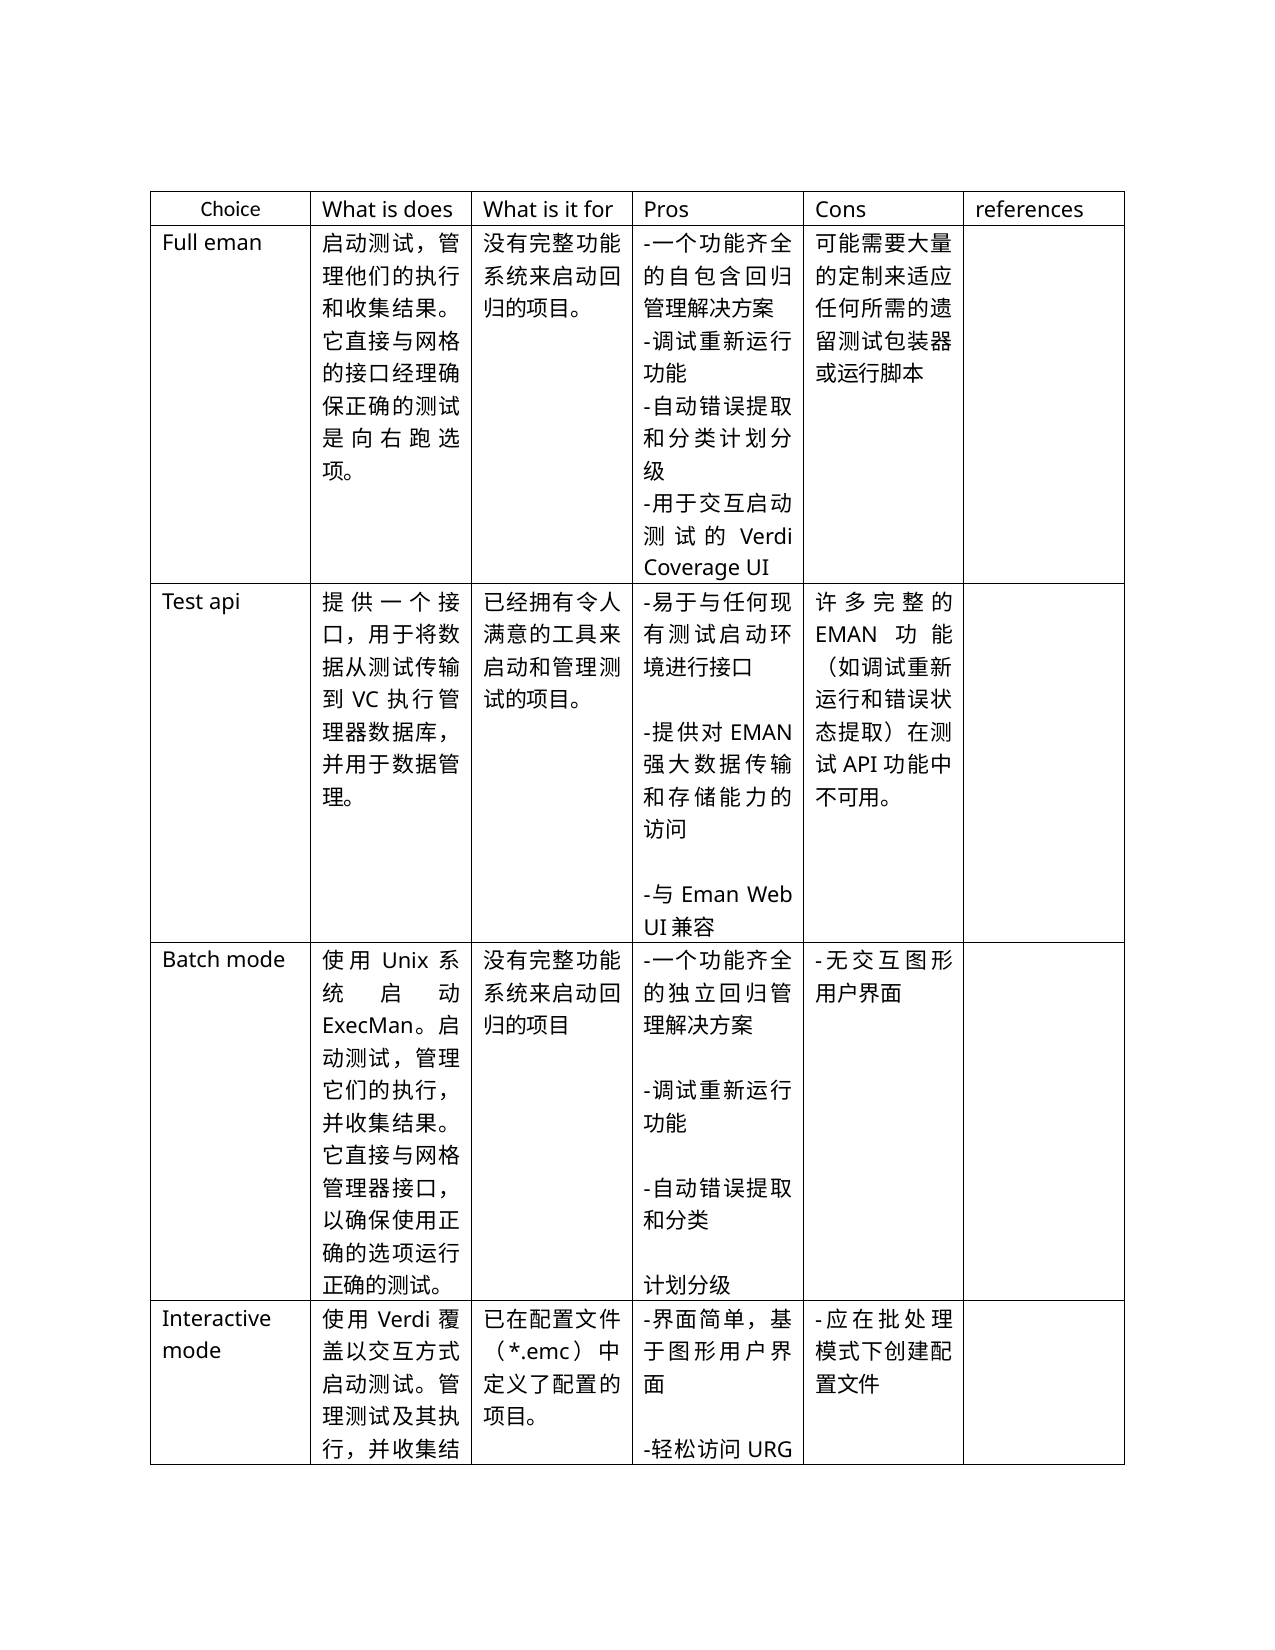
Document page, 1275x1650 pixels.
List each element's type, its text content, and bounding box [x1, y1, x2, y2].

table_cell -一个功能齐全的独立回归管理解决方案 -调试重新运行功能 -自动错误提取和分类 计划分级 [633, 943, 803, 1300]
table_cell -易于与任何现有测试启动环境进行接口 -提供对EMAN强大数据传输和存储能力的访问 -与Eman Web UI兼容 [633, 584, 803, 942]
table_cell 可能需要大量的定制来适应任何所需的遗留测试包装器或运行脚本 [804, 226, 963, 583]
table_cell Full eman [151, 226, 310, 583]
table_cell [964, 1301, 1124, 1464]
table_header Cons [804, 192, 963, 225]
table_cell Test api [151, 584, 310, 942]
table_cell [964, 943, 1124, 1300]
table_header What is it for [472, 192, 632, 225]
table_cell 使用Unix系统启动ExecMan。启动测试，管理它们的执行，并收集结果。它直接与网格管理器接口，以确保使用正确的选项运行正确的测试。 [311, 943, 471, 1300]
table_cell 提供一个接口，用于将数据从测试传输到VC执行管理器数据库，并用于数据管理。 [311, 584, 471, 942]
table_header references [964, 192, 1124, 225]
table_header What is does [311, 192, 471, 225]
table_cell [633, 1301, 803, 1464]
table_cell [311, 1301, 471, 1464]
table_cell 没有完整功能系统来启动回归的项目 [472, 943, 632, 1300]
table_cell 许多完整的EMAN功能（如调试重新运行和错误状态提取）在测试API功能中不可用。 [804, 584, 963, 942]
table_header Pros [633, 192, 803, 225]
table_cell 没有完整功能系统来启动回归的项目。 [472, 226, 632, 583]
table_cell -无交互图形用户界面 [804, 943, 963, 1300]
table_cell -一个功能齐全的自包含回归管理解决方案 -调试重新运行功能 -自动错误提取和分类计划分级 -用于交互启动测试的Verdi Coverage UI [633, 226, 803, 583]
table_cell Batch mode [151, 943, 310, 1300]
table_cell -应在批处理模式下创建配置文件 [804, 1301, 963, 1464]
table_cell [964, 584, 1124, 942]
table_cell Interactive mode [151, 1301, 310, 1464]
table_cell [964, 226, 1124, 583]
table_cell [472, 1301, 632, 1464]
table_cell 启动测试，管理他们的执行和收集结果。它直接与网格的接口经理确保正确的测试是向右跑选项。 [311, 226, 471, 583]
table_header Choice [151, 192, 310, 225]
table_cell 已经拥有令人满意的工具来启动和管理测试的项目。 [472, 584, 632, 942]
